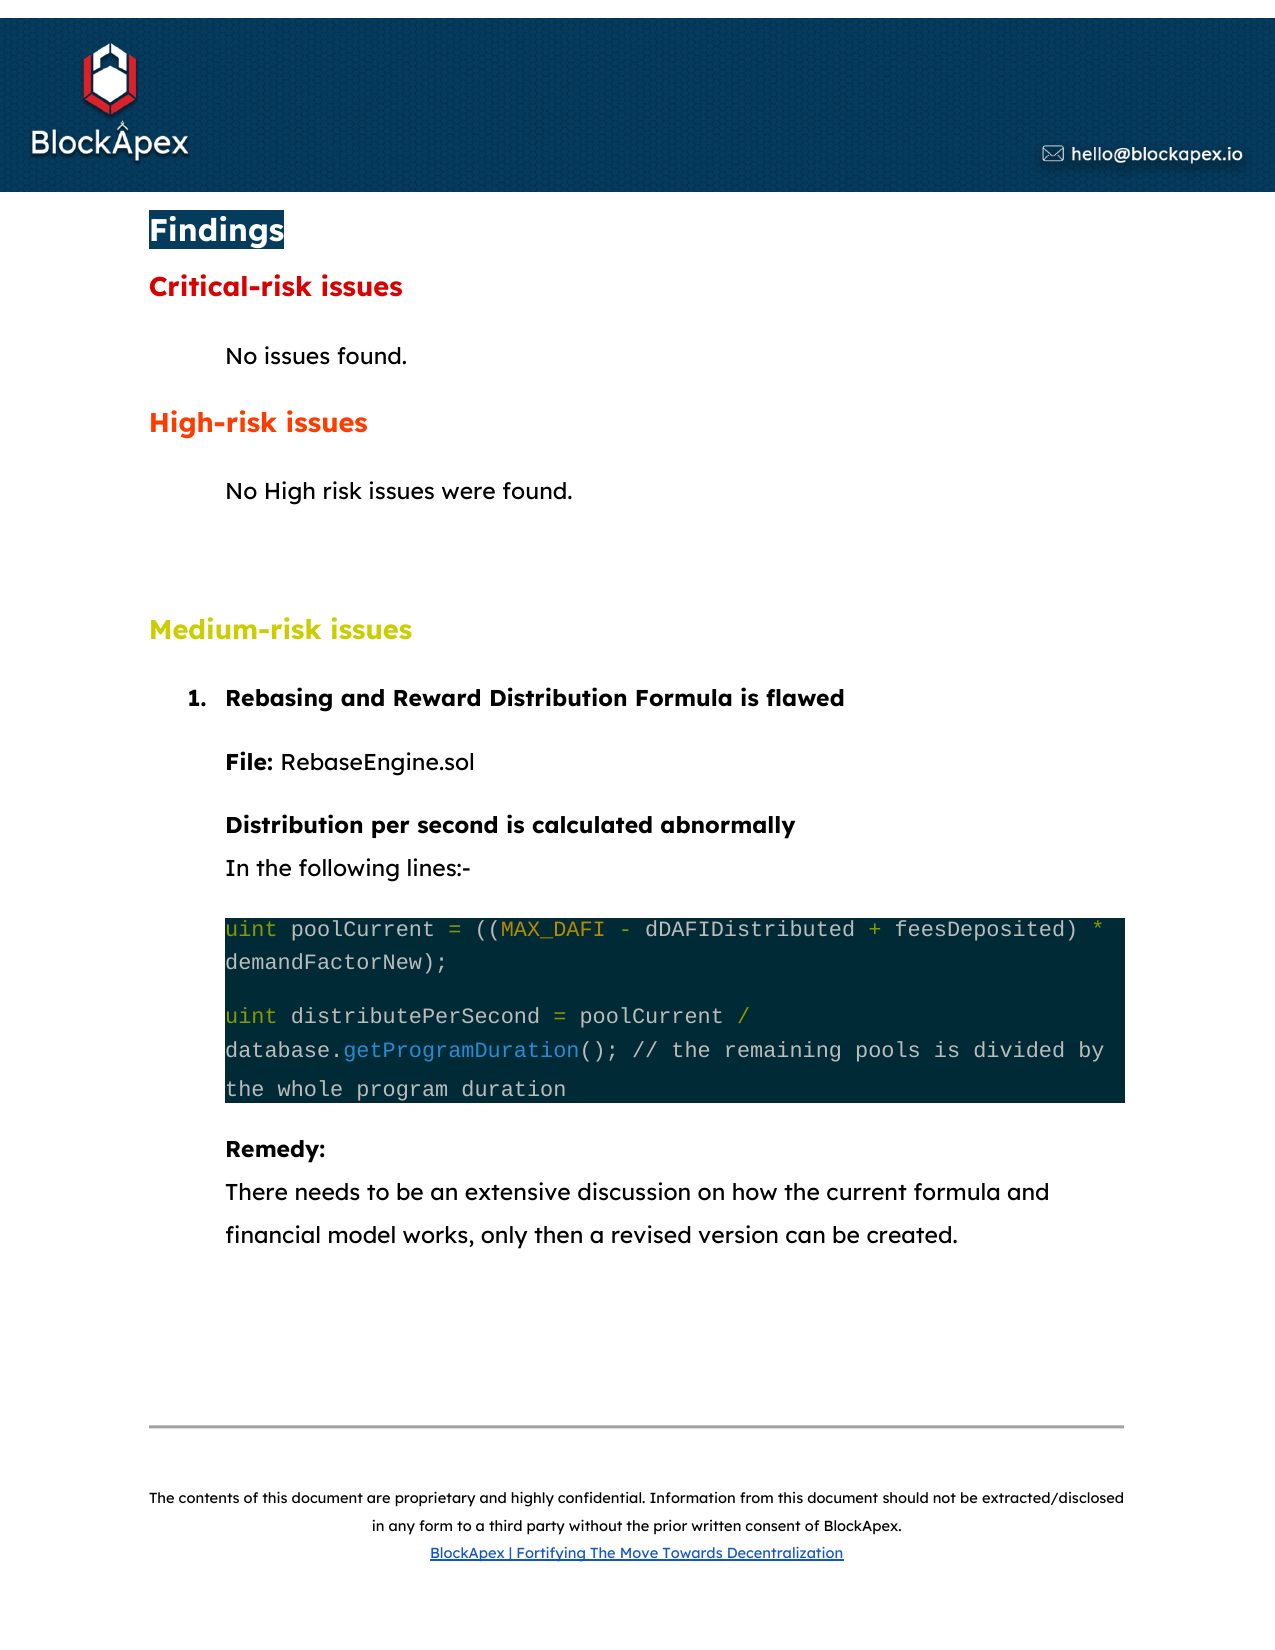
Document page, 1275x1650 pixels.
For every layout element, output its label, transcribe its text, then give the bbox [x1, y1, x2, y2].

text File: RebaseEngine.sol [150, 747, 1125, 776]
picture [0, 18, 1275, 192]
subtitle Findings [148, 150, 939, 249]
text Distribution per second is calculated abnormally In the following lines:- [150, 811, 1125, 883]
subtitle Critical-risk issues [148, 270, 1125, 304]
text uint distributePerSecond = poolCurrent / database.getProgramDuration(); // the remaining pools is divided by the whole program duration [225, 1005, 1125, 1103]
text uint poolCurrent = ((MAX_DAFI - dDAFIDistributed + feesDeposited) * demandFactorNew); [225, 918, 1125, 976]
text No issues found. [148, 341, 1125, 370]
text No High risk issues were found. [225, 477, 1125, 505]
subtitle Medium-risk issues [148, 612, 1125, 646]
list Rebasing and Reward Distribution Formula is flawed [187, 683, 1125, 712]
subtitle High-risk issues [148, 405, 1125, 439]
text Remedy: There needs to be an extensive discussion on how the current formula and financial model works, only then a revised version can be created. [225, 1134, 1125, 1249]
